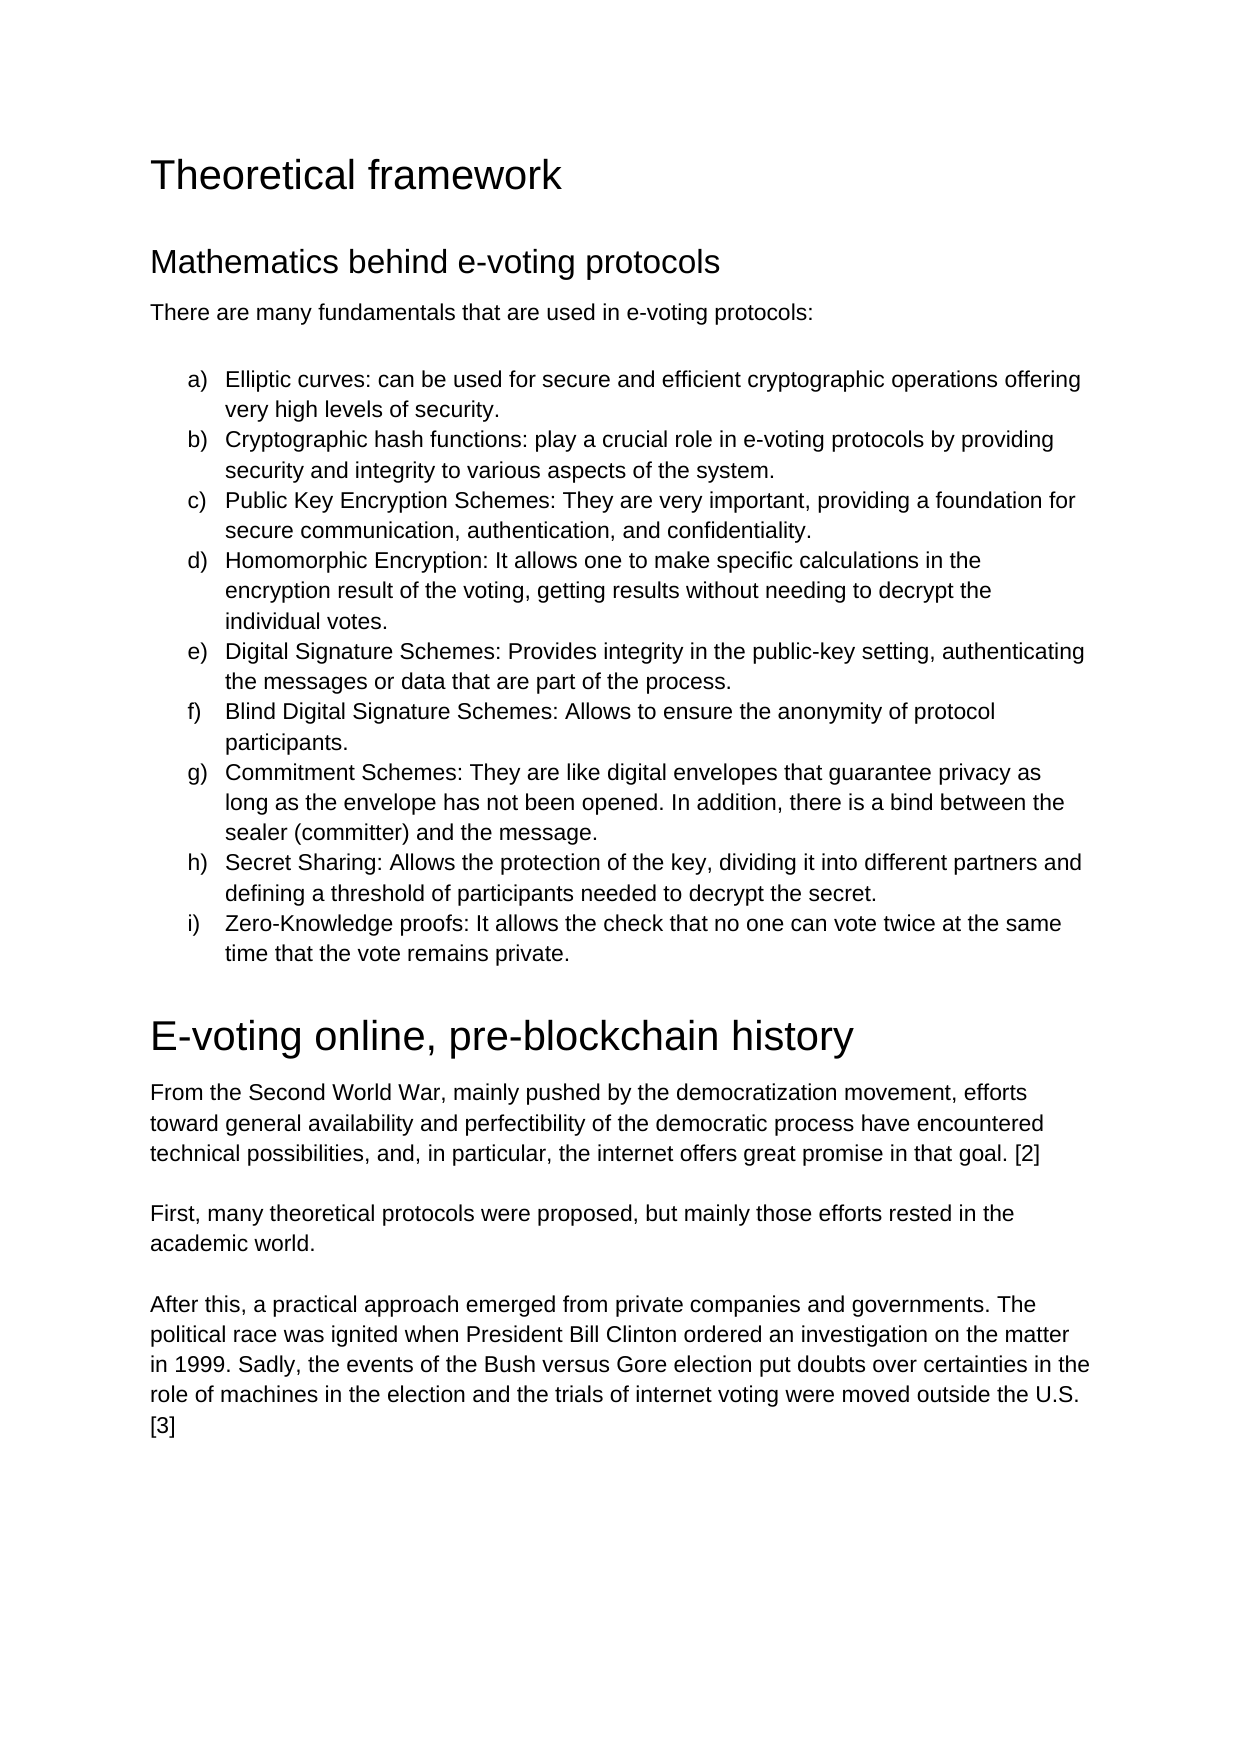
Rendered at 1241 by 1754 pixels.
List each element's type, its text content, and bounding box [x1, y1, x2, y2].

text After this, a practical approach emerged from private companies and governments. The political race was ignited when President Bill Clinton ordered an investigation on the matter in 1999. Sadly, the events of the Bush versus Gore election put doubts over certainties in the role of machines in the election and the trials of internet voting were moved outside the U.S. [3] [150, 1291, 1090, 1438]
list Zero-Knowledge proofs: It allows the check that no one can vote twice at the same time that the vote remains private. [187, 910, 1090, 966]
list Public Key Encryption Schemes: They are very important, providing a foundation for secure communication, authentication, and confidentiality. [187, 487, 1090, 543]
subtitle Mathematics behind e-voting protocols [150, 243, 1090, 281]
list Homomorphic Encryption: It allows one to make specific calculations in the encryption result of the voting, getting results without needing to decrypt the individual votes. [187, 547, 1090, 634]
list Commitment Schemes: They are like digital envelopes that guarantee privacy as long as the envelope has not been opened. In addition, there is a bind between the sealer (committer) and the message. [187, 759, 1090, 845]
subtitle Theoretical framework [150, 150, 1090, 198]
text First, many theoretical protocols were proposed, but mainly those efforts rested in the academic world. [150, 1200, 1090, 1257]
list Cryptographic hash functions: play a crucial role in e-voting protocols by providing security and integrity to various aspects of the system. [187, 426, 1090, 483]
list Elliptic curves: can be used for secure and efficient cryptographic operations offering very high levels of security. [187, 366, 1090, 422]
list Digital Signature Schemes: Provides integrity in the public-key setting, authenticating the messages or data that are part of the process. [187, 638, 1090, 694]
list Blind Digital Signature Schemes: Allows to ensure the anonymity of protocol participants. [187, 698, 1090, 755]
title There are many fundamentals that are used in e-voting protocols: [150, 299, 1090, 326]
list Secret Sharing: Allows the protection of the key, dividing it into different partners and defining a threshold of participants needed to decrypt the secret. [187, 849, 1090, 906]
text From the Second World War, mainly pushed by the democratization movement, efforts toward general availability and perfectibility of the democratic process have encountered technical possibilities, and, in particular, the internet offers great promise in that goal. [2] [150, 1079, 1090, 1166]
subtitle E-voting online, pre-blockchain history [150, 1012, 1090, 1060]
